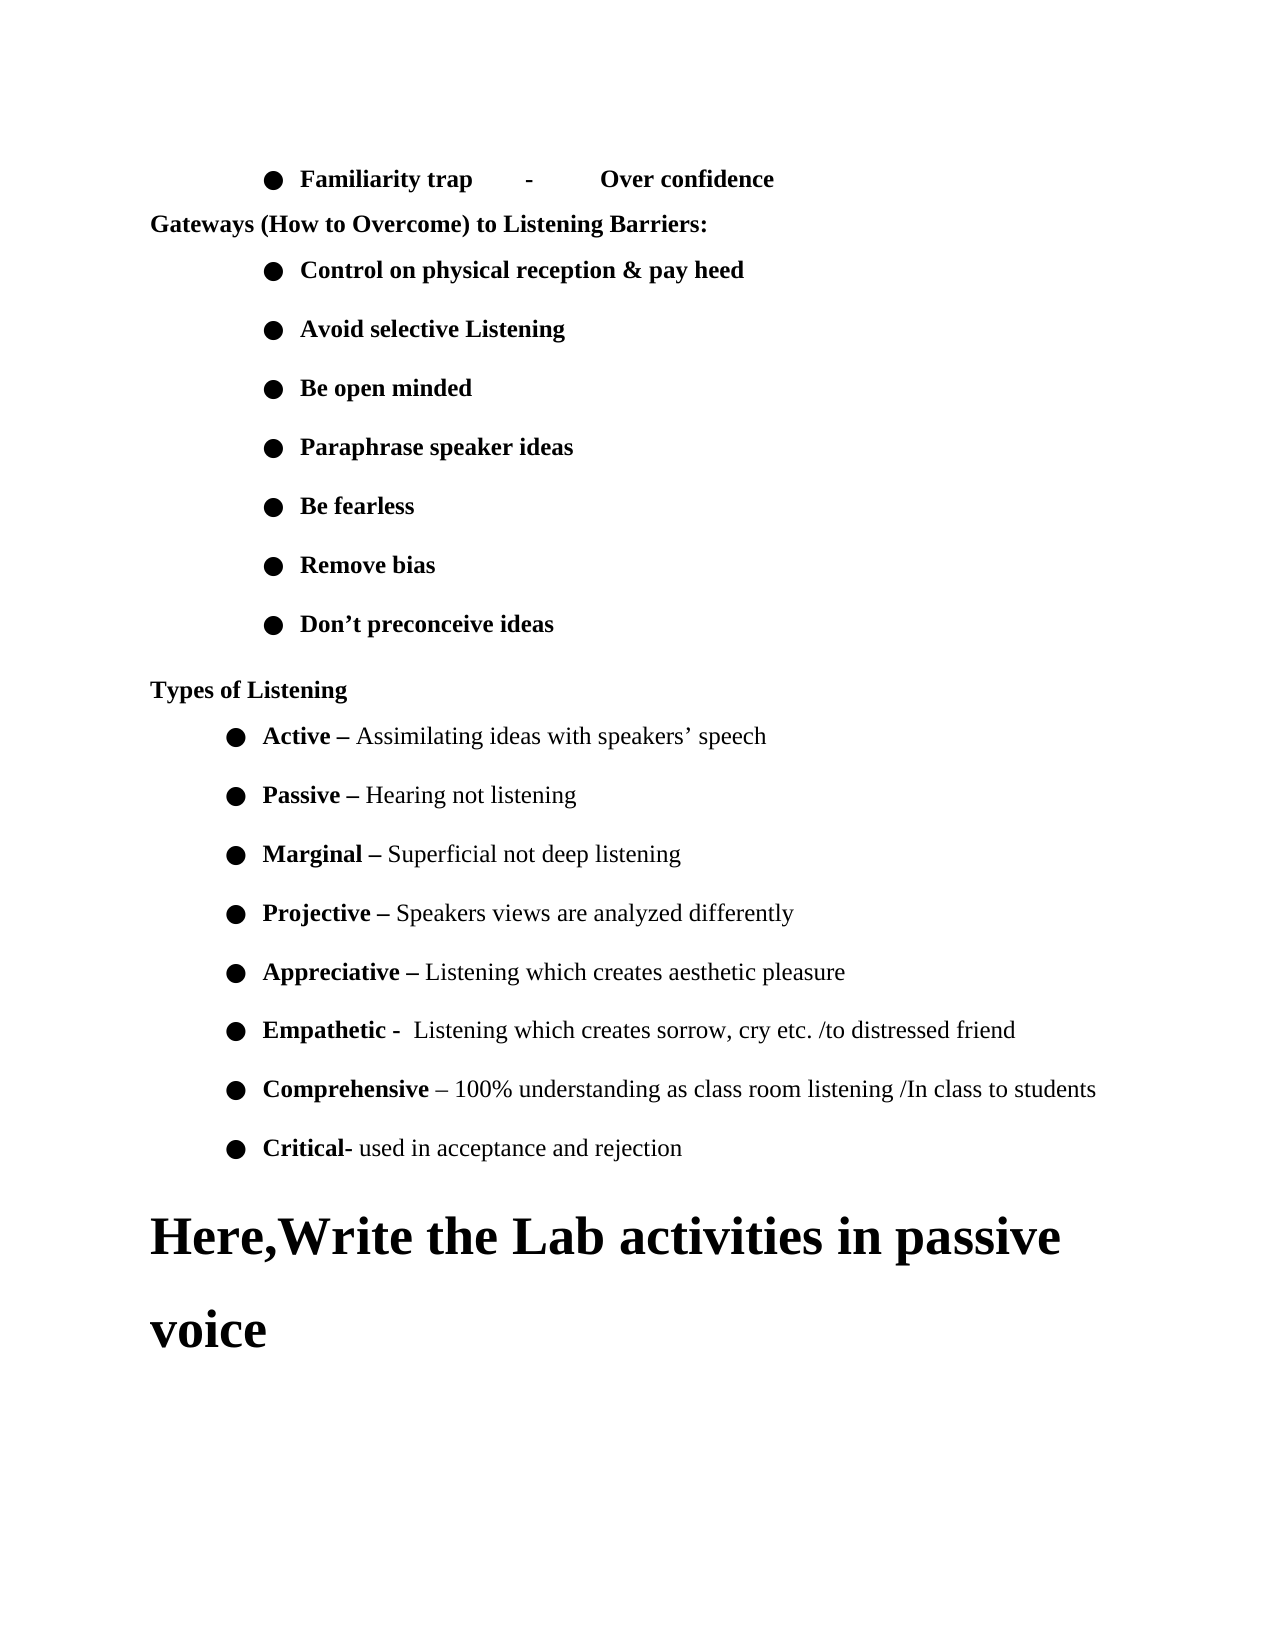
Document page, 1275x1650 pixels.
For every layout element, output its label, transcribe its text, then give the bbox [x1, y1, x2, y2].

list Active – Assimilating ideas with speakers’ speech [225, 708, 1125, 759]
list Empathetic - Listening which creates sorrow, cry etc. /to distressed friend [225, 1002, 1125, 1053]
list Comprehensive – 100% understanding as class room listening /In class to students [225, 1061, 1125, 1112]
list Be open minded [262, 359, 1125, 411]
list Passive – Hearing not listening [225, 767, 1125, 818]
list Avoid selective Listening [262, 301, 1125, 352]
list Paraphrase speaker ideas [262, 418, 1125, 470]
list Projective – Speakers views are analyzed differently [225, 884, 1125, 936]
text Types of Listening [150, 675, 1125, 703]
text Gateways (How to Overcome) to Listening Barriers: [150, 209, 1125, 238]
list Be fearless [262, 477, 1125, 528]
list Familiarity trap - Over confidence [262, 150, 1125, 201]
text Here,Write the Lab activities in passive voice [150, 1203, 1125, 1359]
list Don’t preconceive ideas [262, 595, 1125, 646]
list Remove bias [262, 536, 1125, 587]
list Appreciative – Listening which creates aesthetic pleasure [225, 943, 1125, 994]
list Critical- used in acceptance and rejection [225, 1120, 1125, 1171]
list Marginal – Superficial not deep listening [225, 825, 1125, 877]
list Control on physical reception & pay heed [262, 242, 1125, 293]
